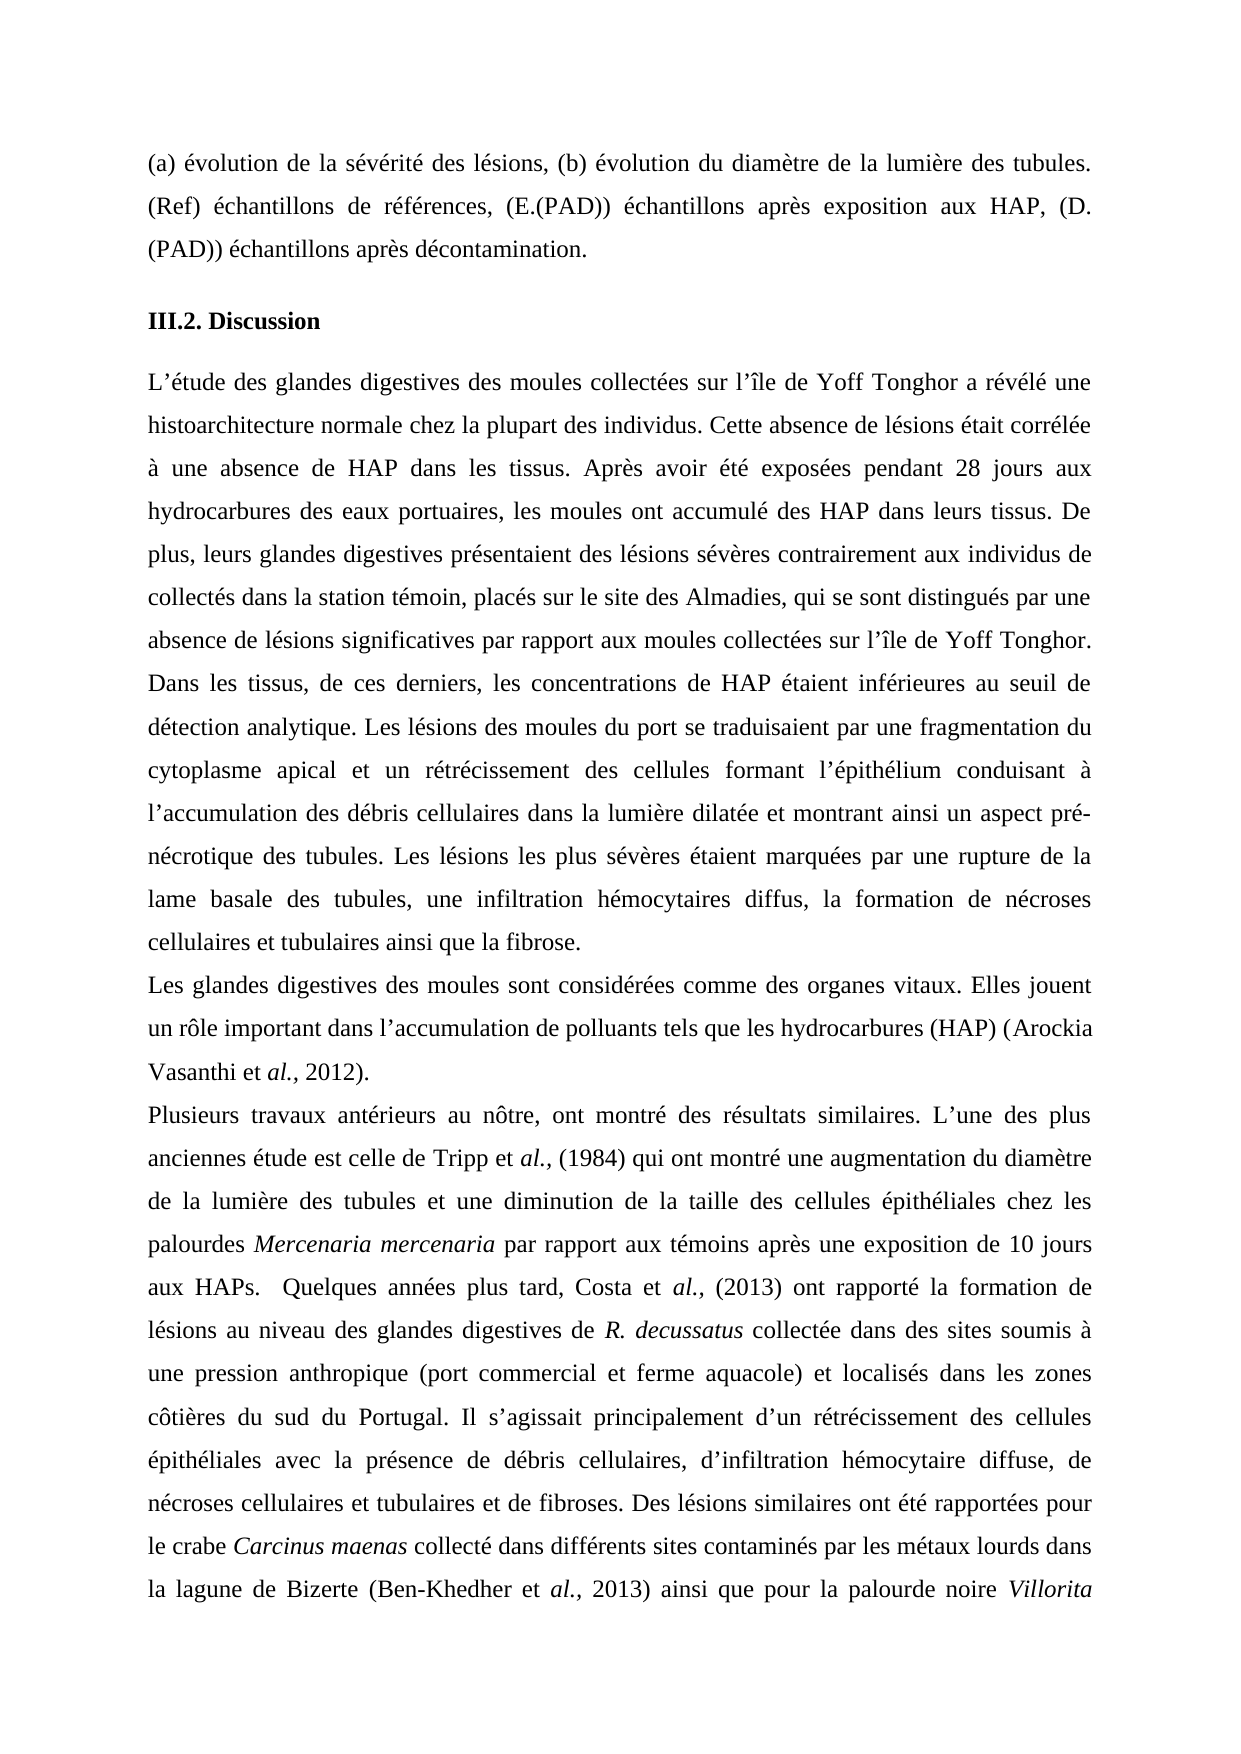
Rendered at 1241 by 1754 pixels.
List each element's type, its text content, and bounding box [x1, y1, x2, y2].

subtitle III.2. Discussion [148, 306, 1093, 335]
text L’étude des glandes digestives des moules collectées sur l’île de Yoff Tonghor a révélé une histoarchitecture normale chez la plupart des individus. Cette absence de lésions était corrélée à une absence de HAP dans les tissus. Après avoir été exposées pendant 28 jours aux hydrocarbures des eaux portuaires, les moules ont accumulé des HAP dans leurs tissus. De plus, leurs glandes digestives présentaient des lésions sévères contrairement aux individus de collectés dans la station témoin, placés sur le site des Almadies, qui se sont distingués par une absence de lésions significatives par rapport aux moules collectées sur l’île de Yoff Tonghor. Dans les tissus, de ces derniers, les concentrations de HAP étaient inférieures au seuil de détection analytique. Les lésions des moules du port se traduisaient par une fragmentation du cytoplasme apical et un rétrécissement des cellules formant l’épithélium conduisant à l’accumulation des débris cellulaires dans la lumière dilatée et montrant ainsi un aspect pré-nécrotique des tubules. Les lésions les plus sévères étaient marquées par une rupture de la lame basale des tubules, une infiltration hémocytaires diffus, la formation de nécroses cellulaires et tubulaires ainsi que la fibrose. [148, 367, 1093, 956]
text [148, 1100, 1093, 1603]
text (a) évolution de la sévérité des lésions, (b) évolution du diamètre de la lumière des tubules. (Ref) échantillons de références, (E.(PAD)) échantillons après exposition aux HAP, (D.(PAD)) échantillons après décontamination. [148, 148, 1093, 263]
text Les glandes digestives des moules sont considérées comme des organes vitaux. Elles jouent un rôle important dans l’accumulation de polluants tels que les hydrocarbures (HAP) (Arockia Vasanthi et al., 2012). [148, 970, 1093, 1085]
